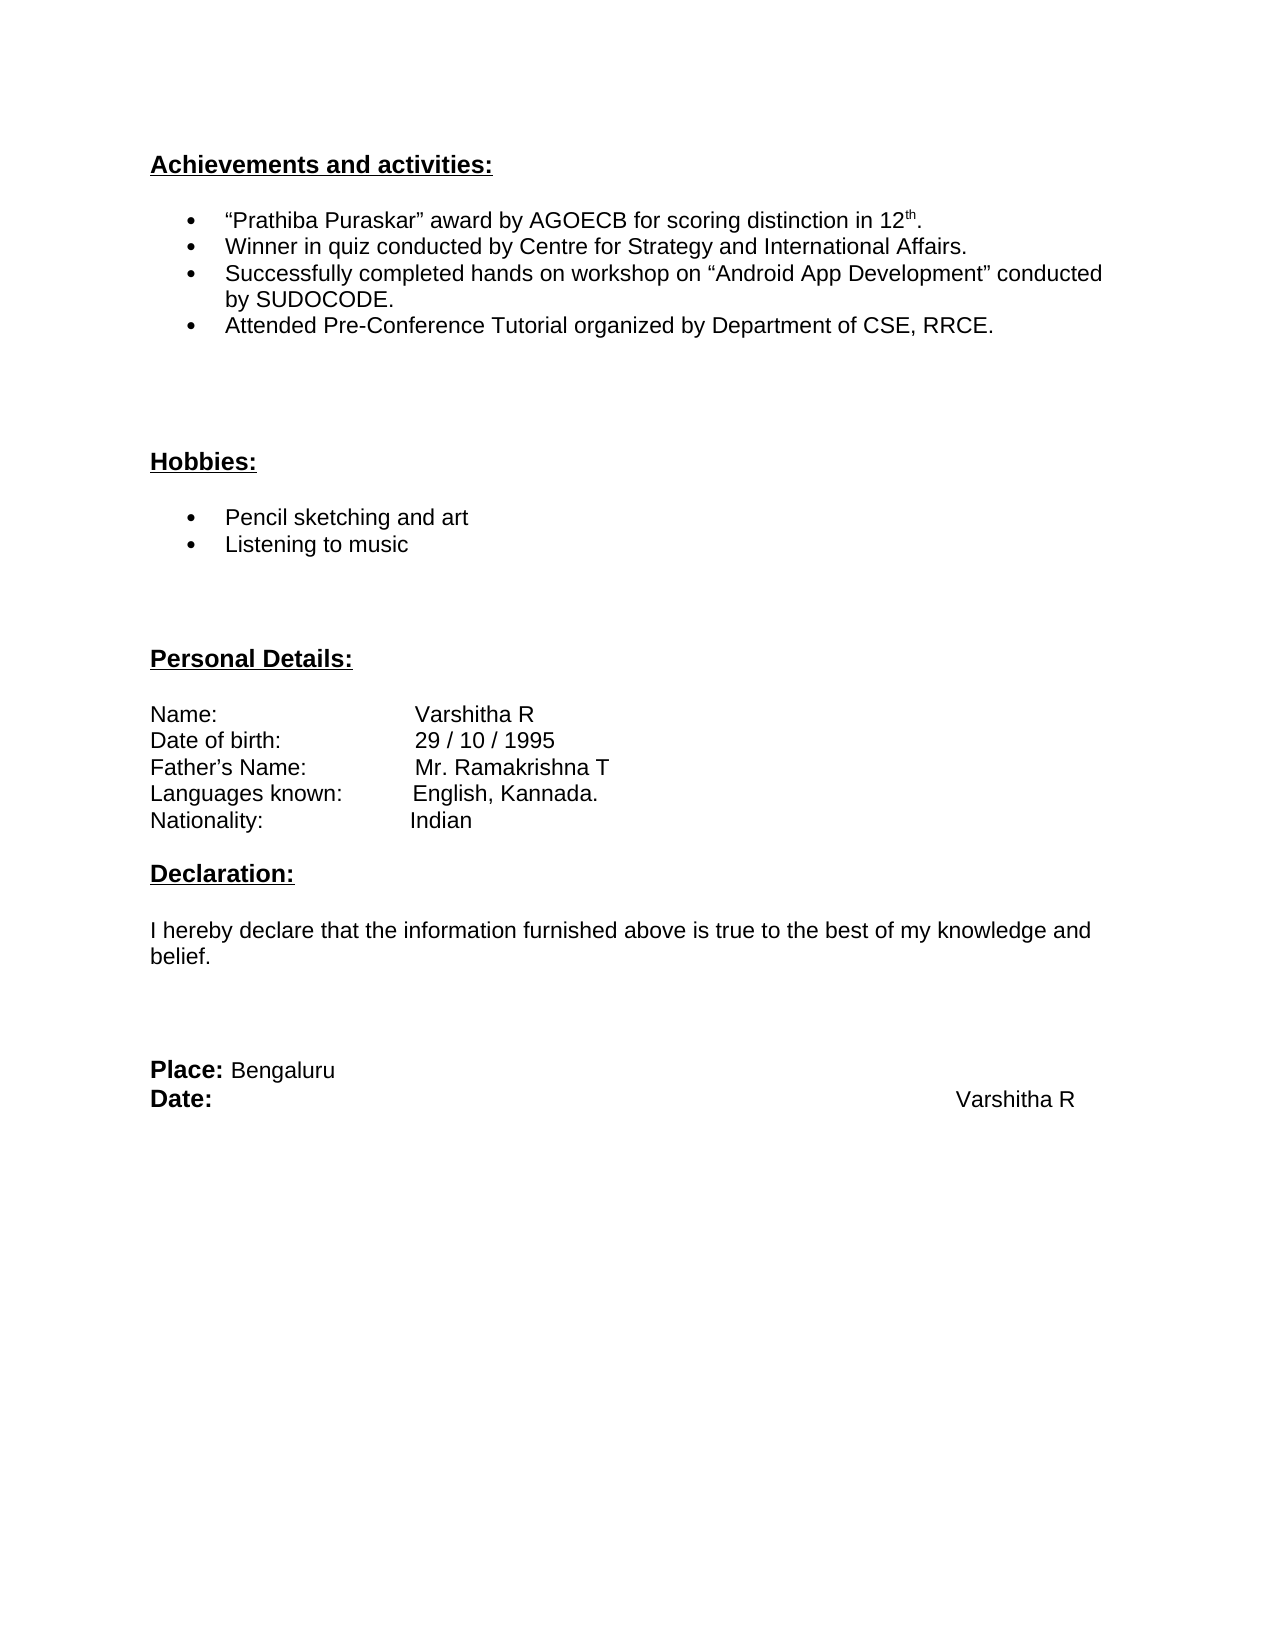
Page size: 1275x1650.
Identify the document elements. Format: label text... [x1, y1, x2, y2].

text Place: Bengaluru [150, 1055, 1125, 1084]
text Father’s Name: Mr. Ramakrishna T Languages known: English, Kannada. Nationality: Indian Declaration: I hereby declare that the information furnished above is true to the best of my knowledge and belief. [150, 754, 1125, 1026]
text Name: Varshitha R Date of birth: 29 / 10 / 1995 [150, 672, 1125, 754]
list Listening to music [187, 531, 1125, 557]
list Hobbies: [150, 447, 1125, 476]
list Successfully completed hands on workshop on “Android App Development” conducted by SUDOCODE. [187, 259, 1125, 312]
text Achievements and activities: [150, 150, 1125, 207]
text Date: Varshitha R [150, 1084, 1125, 1112]
text Personal Details: [150, 644, 1125, 672]
list “Prathiba Puraskar” award by AGOECB for scoring distinction in 12th. [187, 207, 1125, 233]
list Attended Pre-Conference Tutorial organized by Department of CSE, RRCE. [187, 312, 1125, 338]
list Pencil sketching and art [187, 504, 1125, 531]
list Winner in quiz conducted by Centre for Strategy and International Affairs. [187, 233, 1125, 259]
